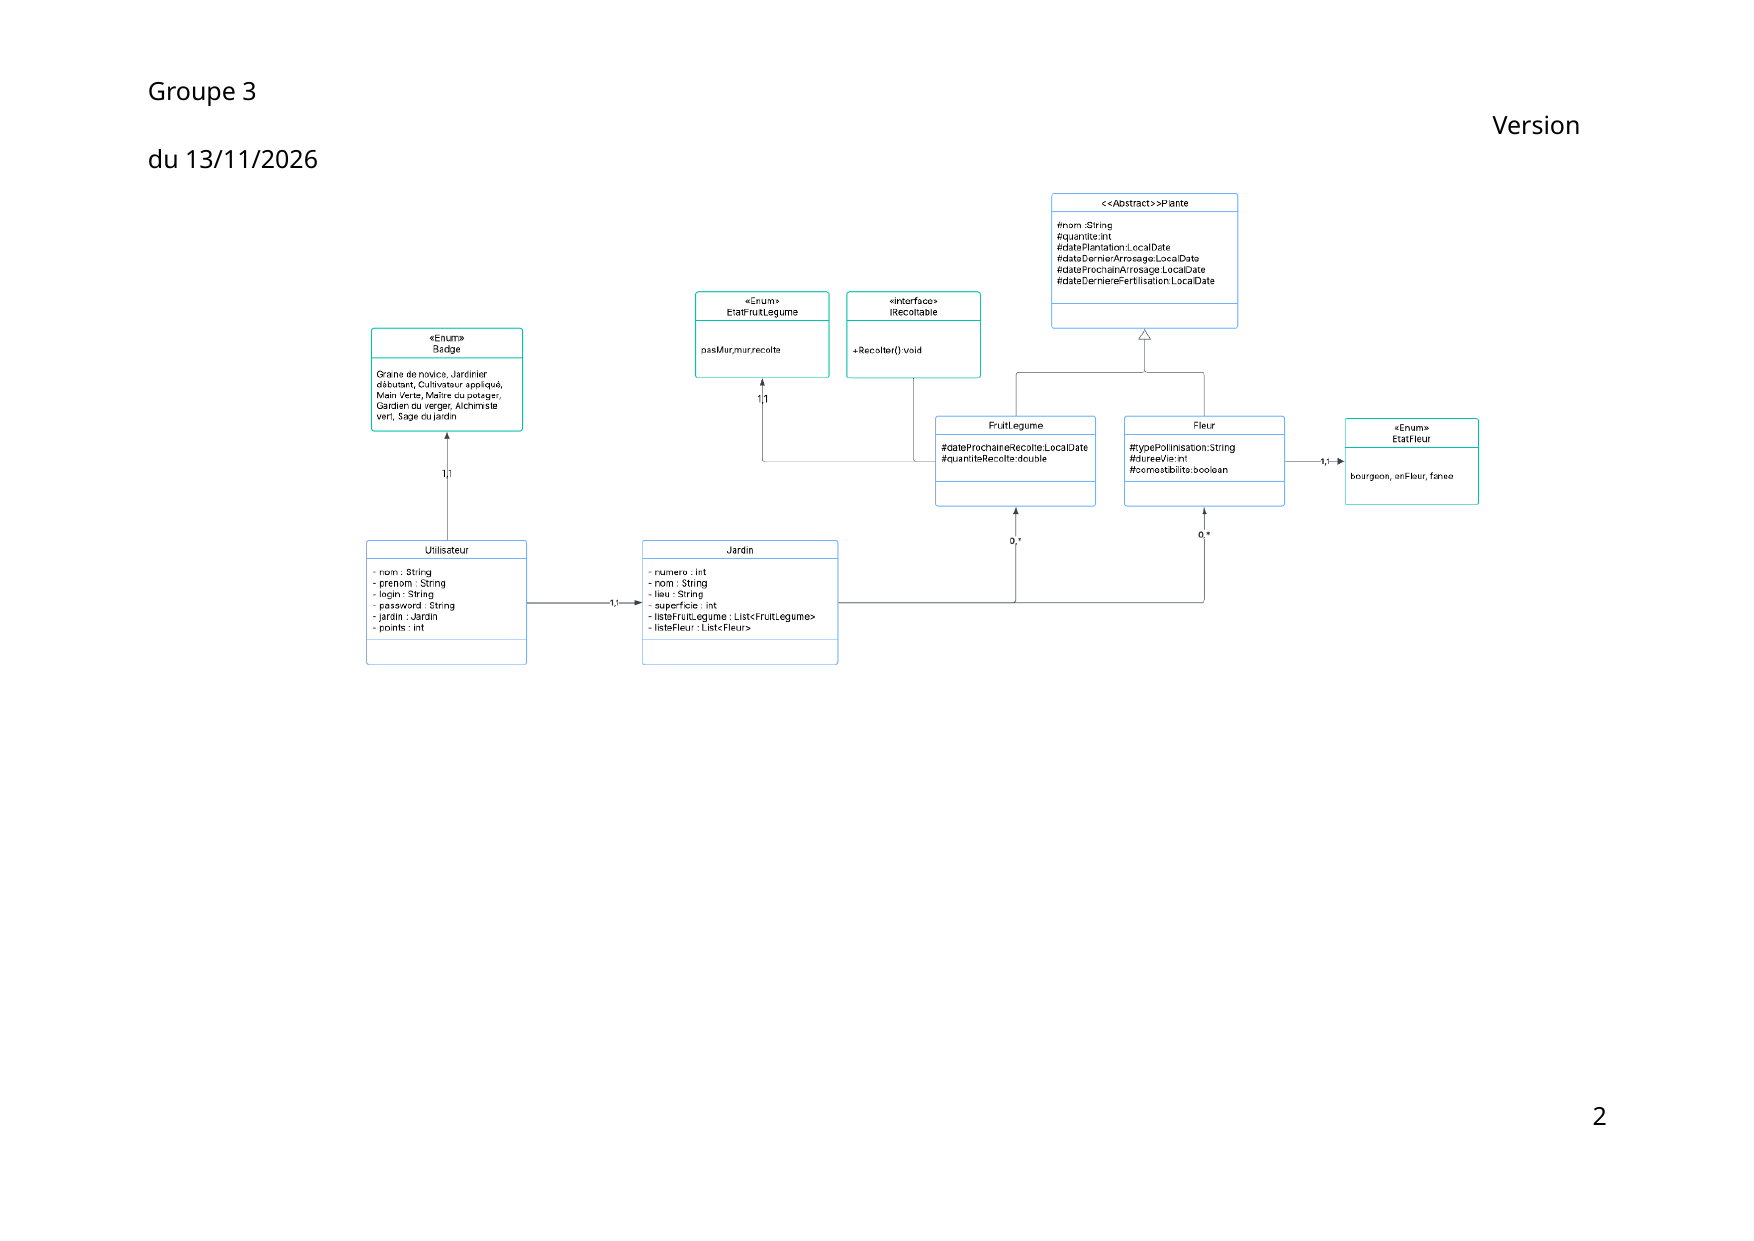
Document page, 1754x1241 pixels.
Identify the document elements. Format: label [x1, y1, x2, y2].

picture [258, 176, 1496, 774]
